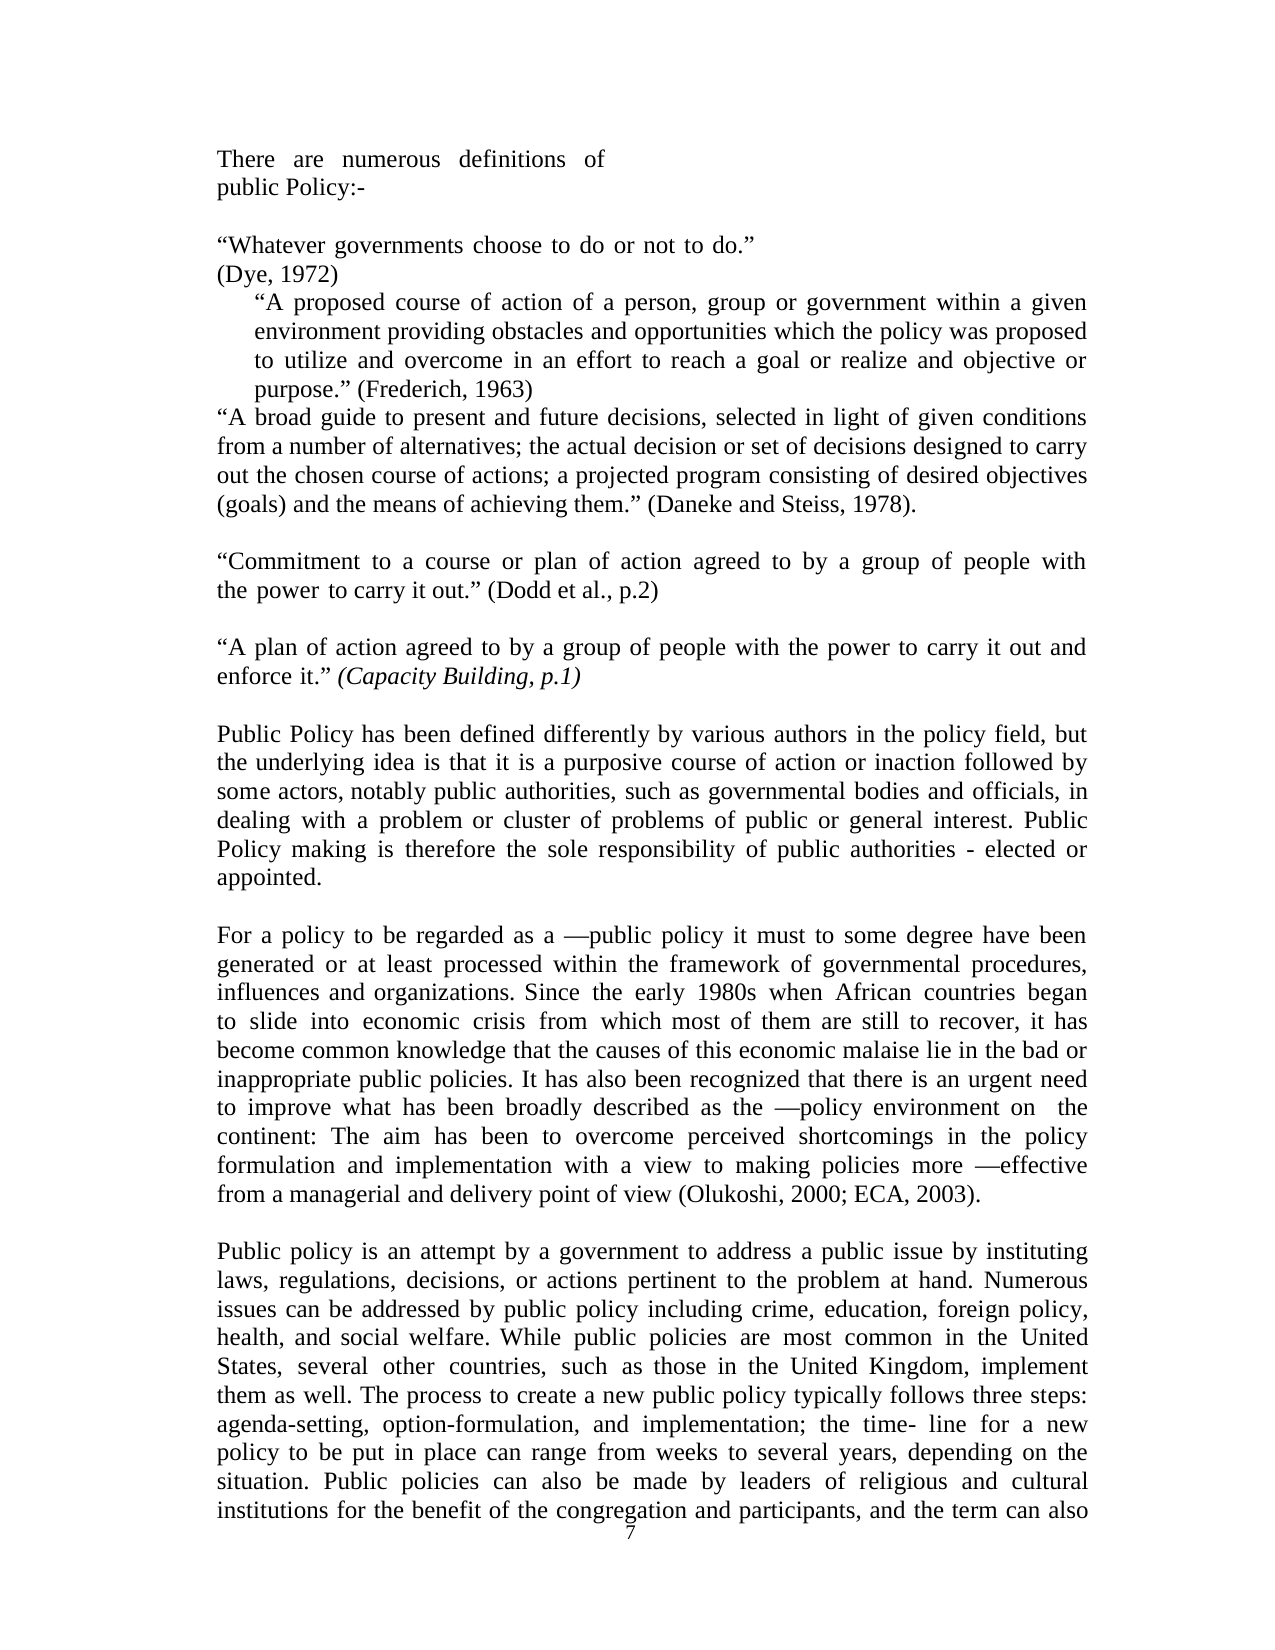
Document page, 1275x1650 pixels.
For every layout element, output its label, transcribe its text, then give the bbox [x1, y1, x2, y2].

list “A broad guide to present and future decisions, selected in light of given conditions from a number of alternatives; the actual decision or set of decisions designed to carry out the chosen course of actions; a projected program consisting of desired objectives (goals) and the means of achieving them.” (Daneke and Steiss, 1978). [217, 402, 1088, 517]
list “Commitment to a course or plan of action agreed to by a group of people with the power to carry it out.” (Dodd et al., p.2) [217, 546, 1087, 604]
list “Whatever governments choose to do or not to do.” (Dye, 1972) [217, 230, 755, 287]
list There are numerous definitions of public Policy:- [217, 144, 605, 201]
list For a policy to be regarded as a ―public policy it must to some degree have been generated or at least processed within the framework of governmental procedures, influences and organizations. Since the early 1980s when African countries began to slide into economic crisis from which most of them are still to recover, it has become common knowledge that the causes of this economic malaise lie in the bad or inappropriate public policies. It has also been recognized that there is an urgent need to improve what has been broadly described as the ―policy environment on the continent: The aim has been to overcome perceived shortcomings in the policy formulation and implementation with a view to making policies more ―effective from a managerial and delivery point of view (Olukoshi, 2000; ECA, 2003). [217, 920, 1088, 1207]
list Public Policy has been defined differently by various authors in the policy field, but the underlying idea is that it is a purposive course of action or inaction followed by some actors, notably public authorities, such as governmental bodies and officials, in dealing with a problem or cluster of problems of public or general interest. Public Policy making is therefore the sole responsibility of public authorities - elected or appointed. [217, 719, 1088, 891]
list “A plan of action agreed to by a group of people with the power to carry it out and enforce it.” (Capacity Building, p.1) [217, 632, 1087, 690]
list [217, 1236, 1088, 1524]
text “A proposed course of action of a person, group or government within a given environment providing obstacles and opportunities which the policy was proposed to utilize and overcome in an effort to reach a goal or realize and objective or purpose.” (Frederich, 1963) [254, 287, 1087, 402]
